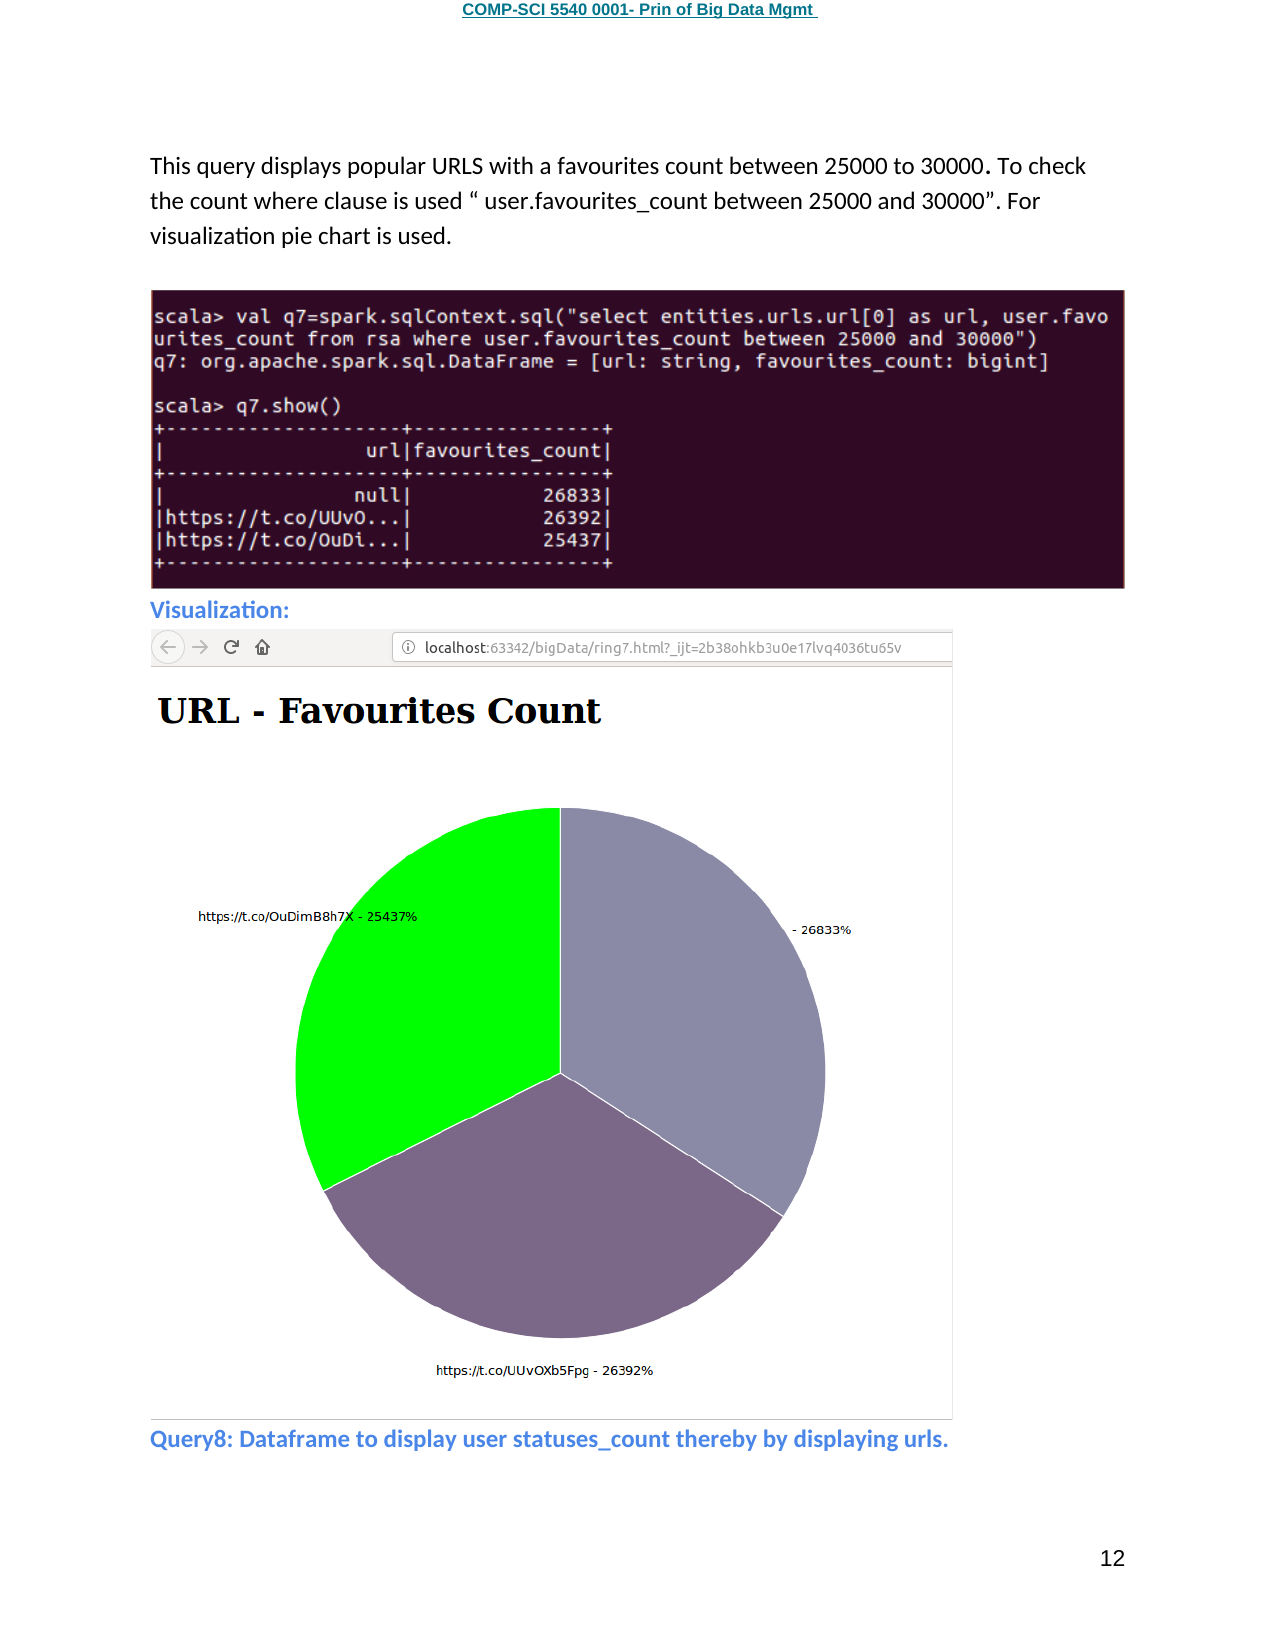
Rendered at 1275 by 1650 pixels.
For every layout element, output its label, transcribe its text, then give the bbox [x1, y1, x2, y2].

text Query8: Dataframe to display user statuses_count thereby by displaying urls. [150, 1423, 1125, 1454]
text This query displays popular URLS with a favourites count between 25000 to 30000. To check the count where clause is used “ user.favourites_count between 25000 and 30000”. For visualization pie chart is used. [150, 150, 1125, 251]
picture [150, 628, 953, 1420]
text Visualization: [150, 594, 1125, 624]
picture [150, 290, 1125, 590]
